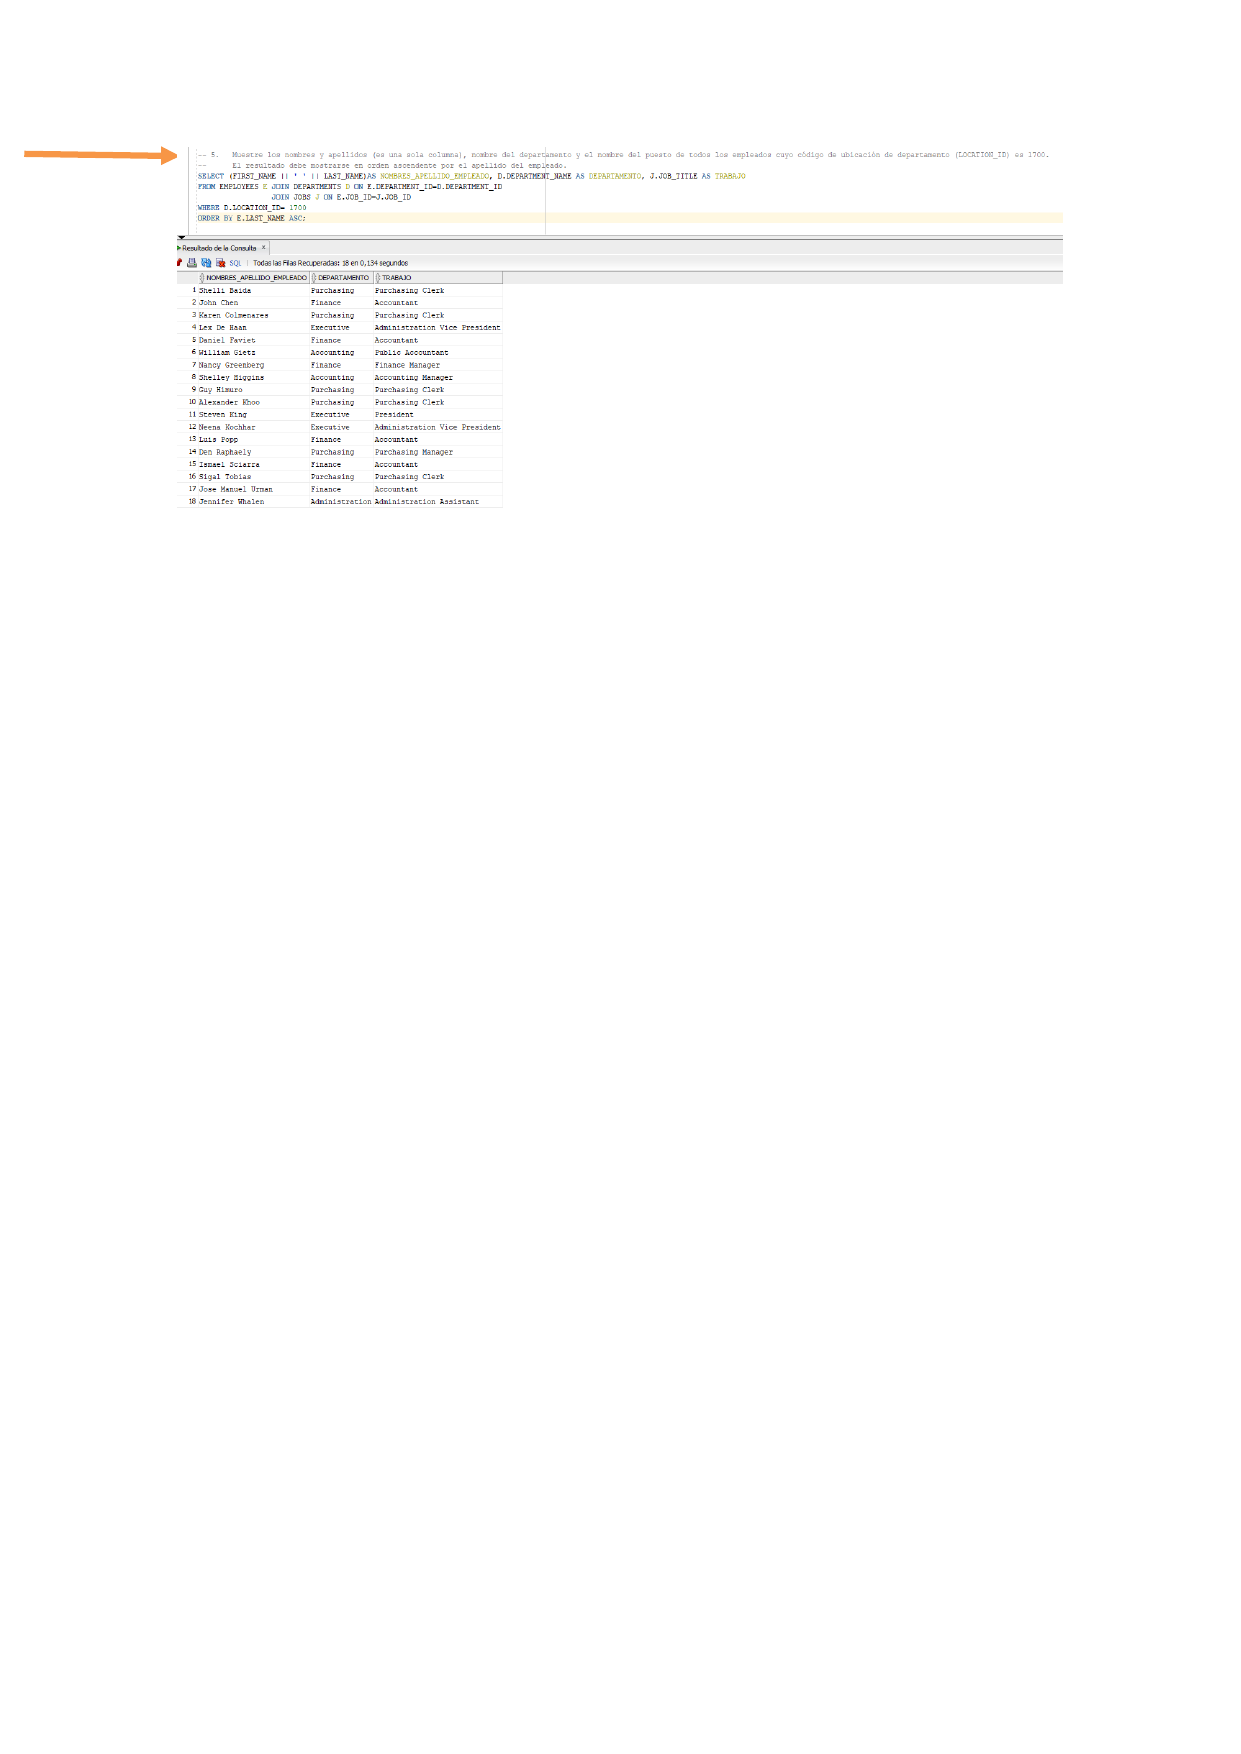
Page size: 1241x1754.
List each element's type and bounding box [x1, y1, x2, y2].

picture [177, 147, 1063, 523]
